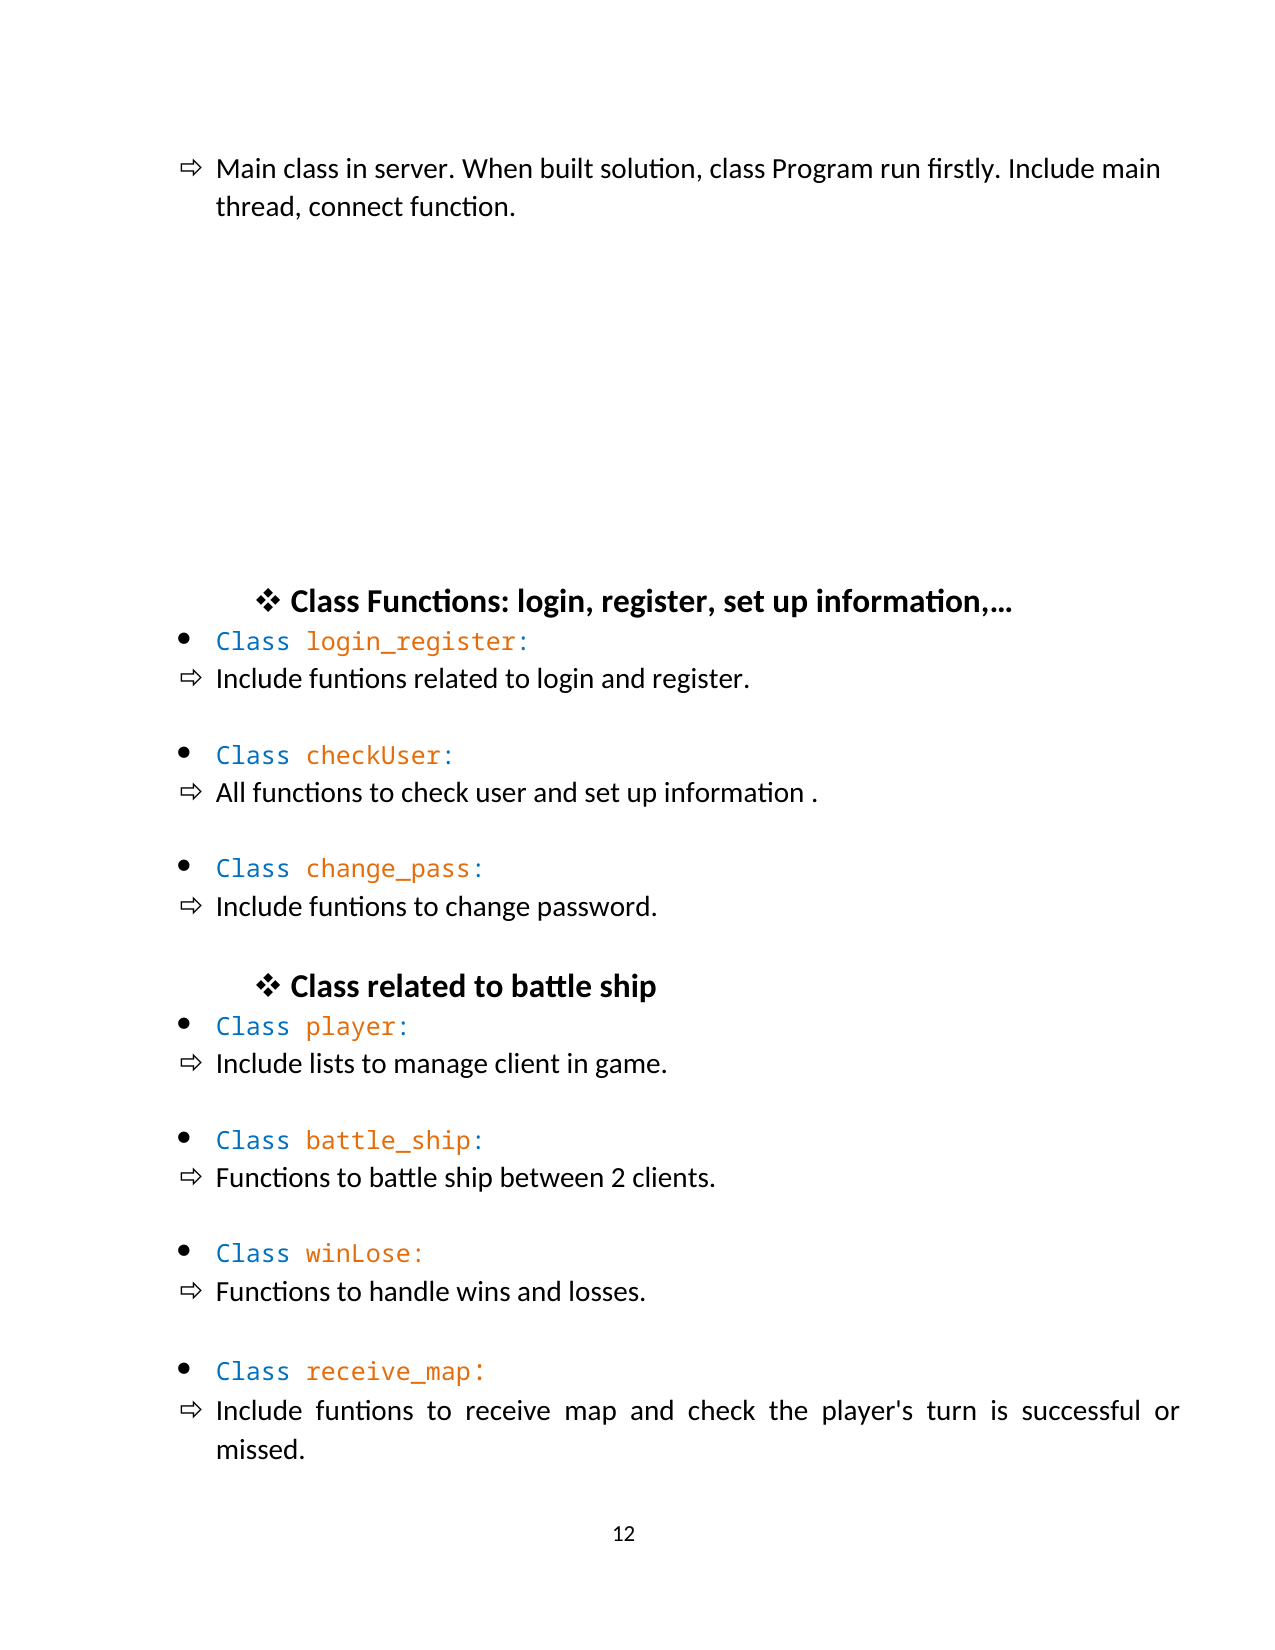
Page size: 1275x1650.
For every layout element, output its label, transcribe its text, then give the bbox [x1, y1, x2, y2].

list Class receive_map: [178, 1349, 1181, 1389]
list Class checkUser: [178, 737, 1181, 771]
list Class related to battle ship [253, 965, 1181, 1005]
list Class battle_ship: [178, 1122, 1181, 1156]
list Include funtions related to login and register. [178, 661, 1181, 696]
list Class login_register: [178, 624, 1181, 658]
list Include funtions to receive map and check the player's turn is successful or missed. [178, 1392, 1181, 1466]
list Class Functions: login, register, set up information,… [253, 580, 1181, 621]
list Functions to handle wins and losses. [178, 1273, 1181, 1308]
list Class winLose: [178, 1236, 1181, 1270]
list All functions to check user and set up information . [178, 774, 1181, 810]
list Class player: [178, 1009, 1181, 1043]
list Main class in server. When built solution, class Program run firstly. Include main thread, connect function. [178, 150, 1181, 224]
list Include funtions to change password. [178, 888, 1181, 923]
list Class change_pass: [178, 851, 1181, 885]
list Functions to battle ship between 2 clients. [178, 1159, 1181, 1195]
list Include lists to manage client in game. [178, 1045, 1181, 1081]
